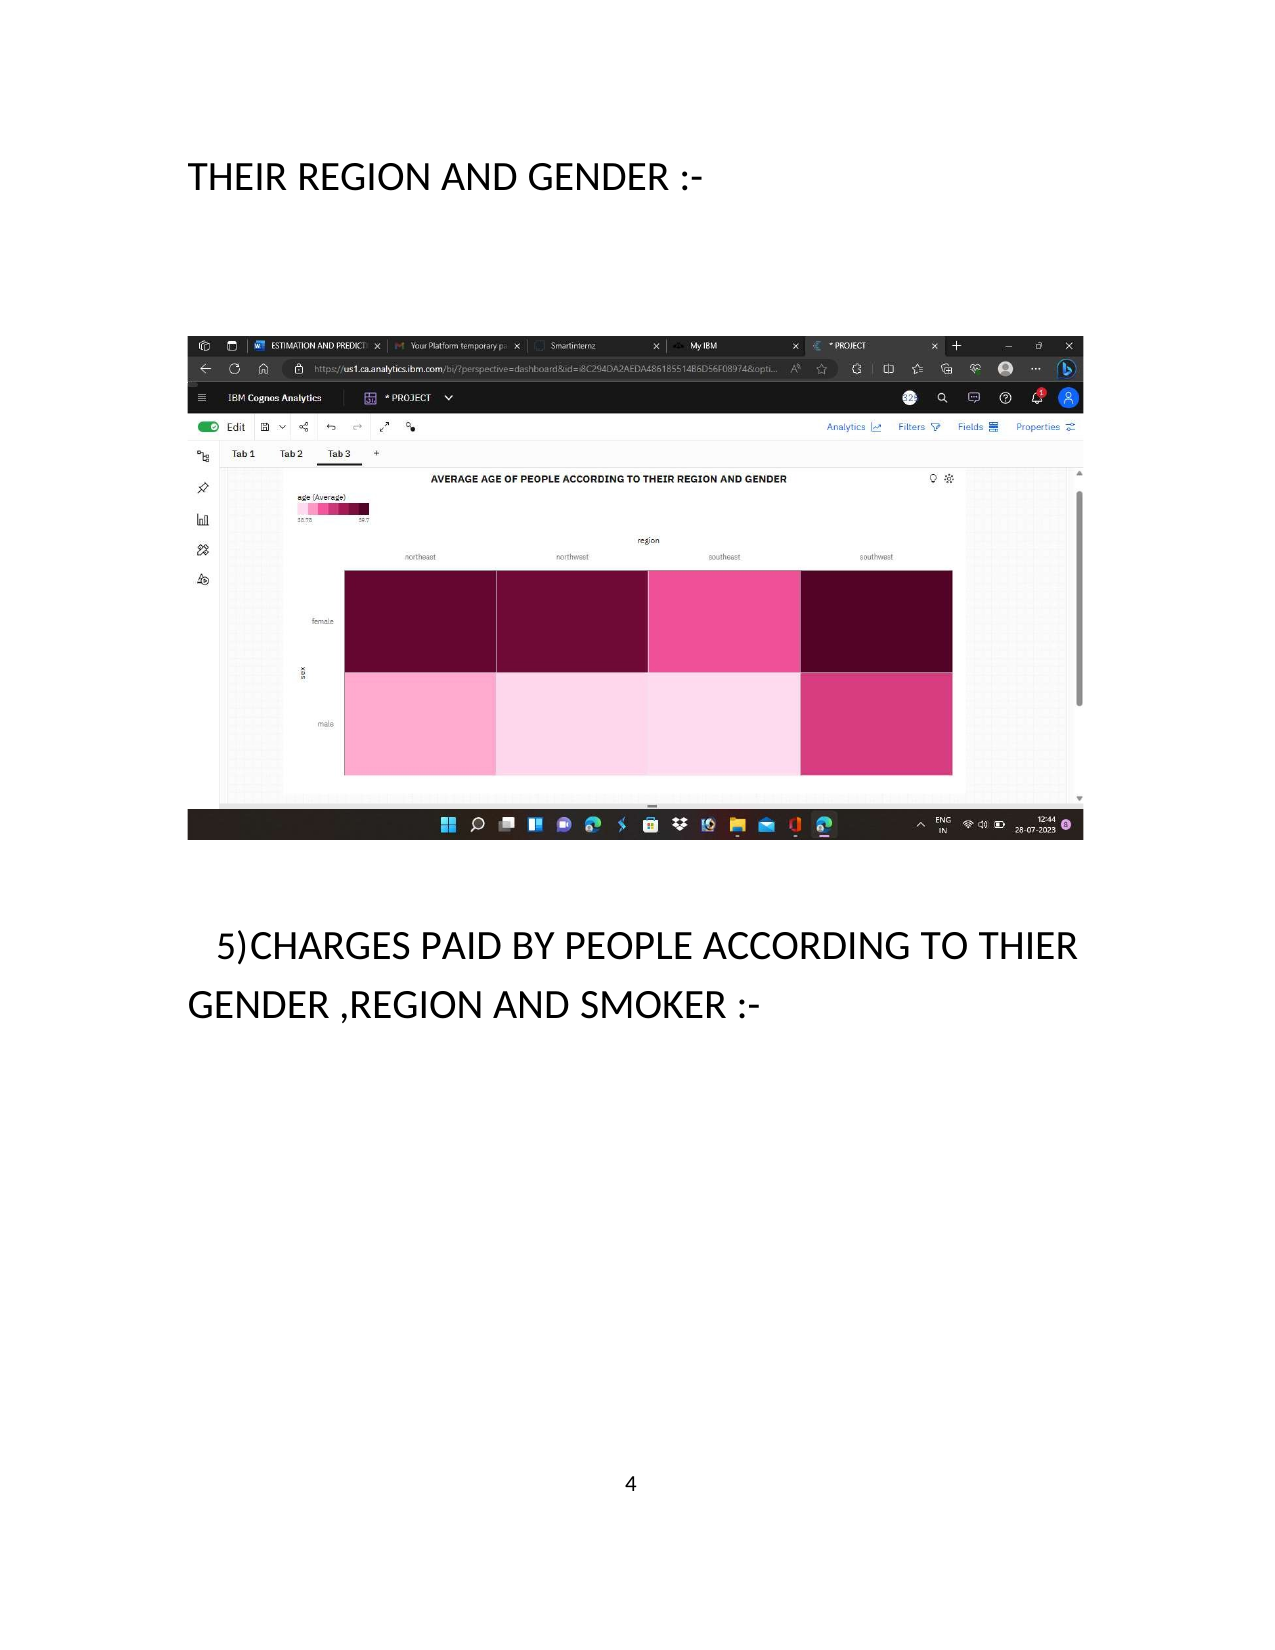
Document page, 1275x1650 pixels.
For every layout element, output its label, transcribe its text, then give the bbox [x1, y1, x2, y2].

list CHARGES PAID BY PEOPLE ACCORDING TO THIER GENDER ,REGION AND SMOKER :- [187, 919, 1078, 1029]
picture [187, 336, 1084, 840]
text THEIR REGION AND GENDER :- [187, 150, 1098, 201]
